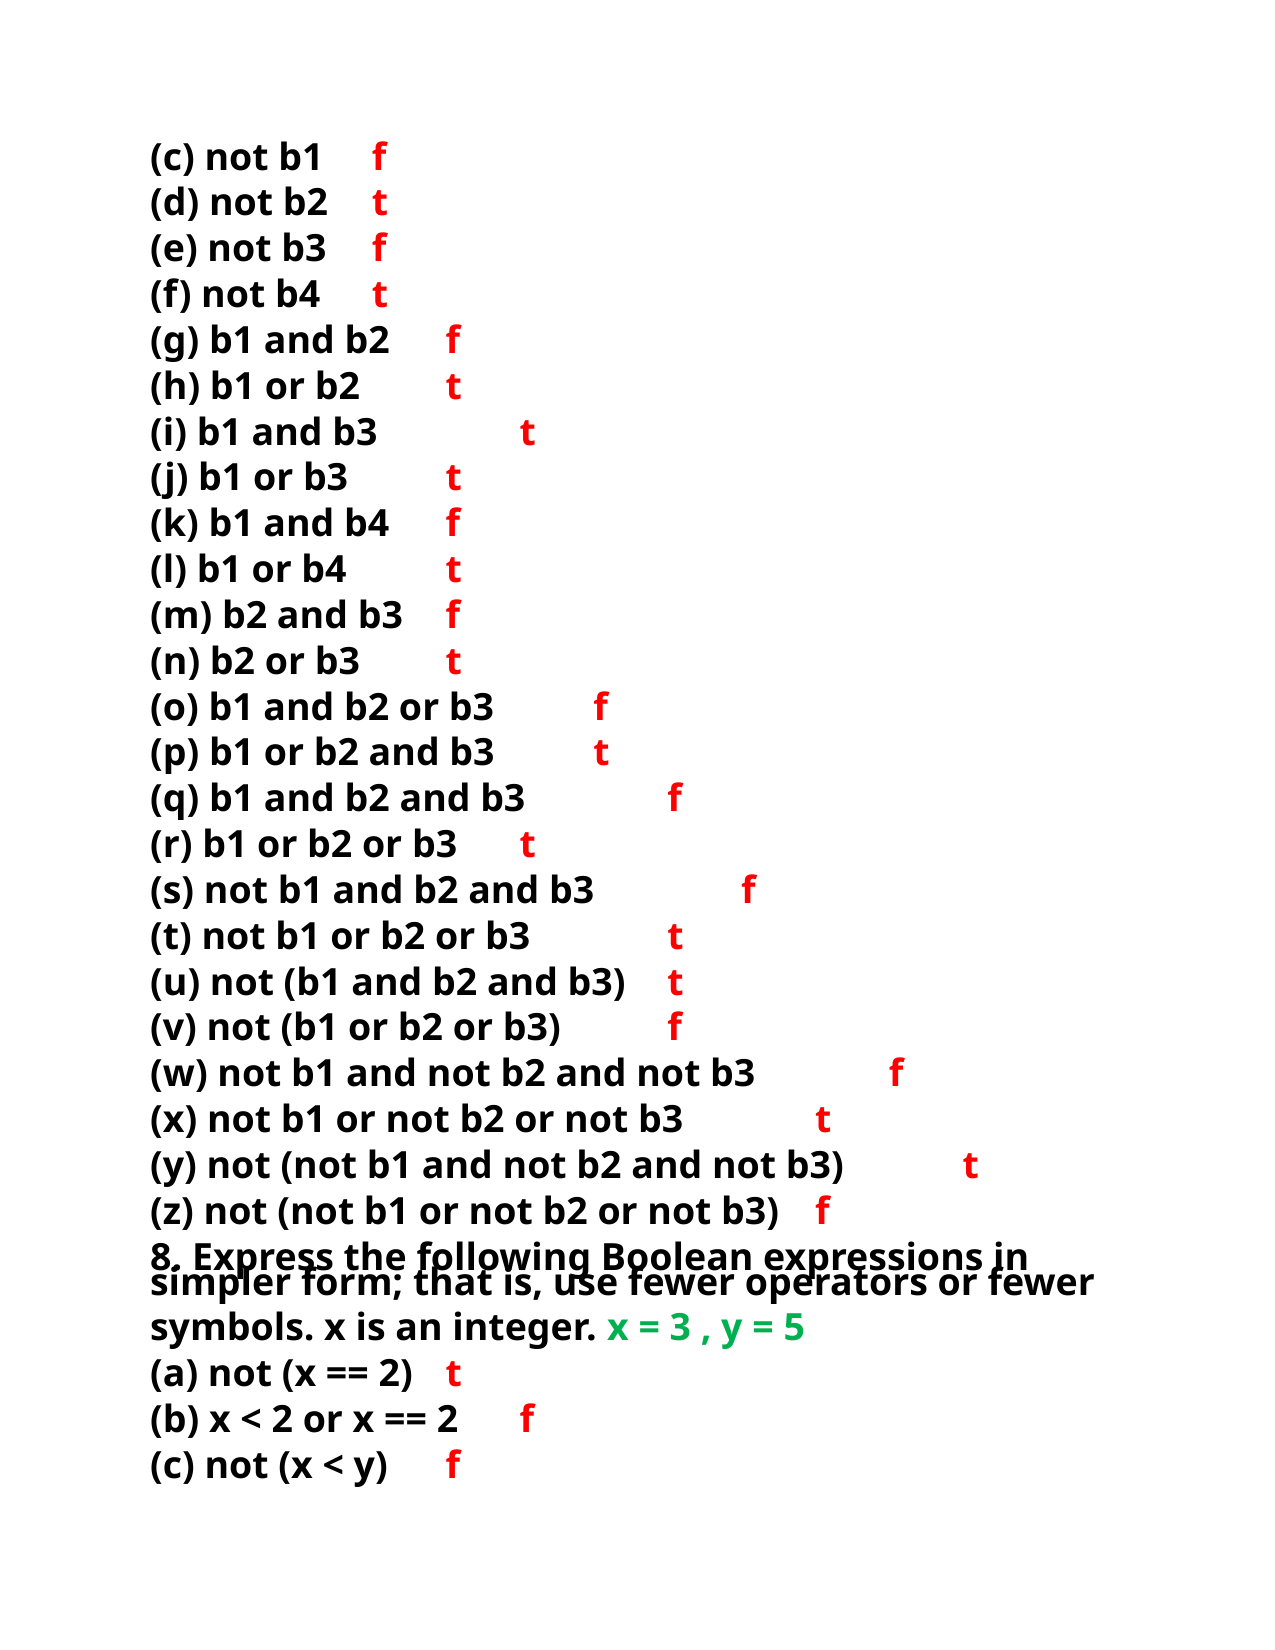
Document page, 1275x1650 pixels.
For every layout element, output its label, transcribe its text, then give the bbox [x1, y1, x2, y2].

text (g) b1 and b2 f [193, 333, 1125, 358]
text (n) b2 or b3 t [156, 654, 193, 679]
text (c) not (x < y) f [382, 1458, 1125, 1483]
text (c) not b1 f [189, 150, 1125, 175]
text (a) not (x == 2) t [406, 1367, 1125, 1392]
text (x) not b1 or not b2 or not b3 t [191, 1112, 1125, 1137]
text (j) b1 or b3 t [181, 471, 1125, 496]
text (y) not (not b1 and not b2 and not b3) t [838, 1158, 1125, 1183]
text (c) not (x < y) f [189, 1458, 284, 1483]
text (u) not (b1 and b2 and b3) t [619, 975, 1125, 1000]
text symbols. x is an integer. x = 3 , y = 5 [545, 1321, 729, 1346]
text (v) not (b1 or b2 or b3) f [554, 1021, 1125, 1046]
text (z) not (not b1 or not b2 or not b3) f [773, 1204, 1125, 1229]
text (s) not b1 and b2 and b3 f [188, 883, 1125, 908]
text (h) b1 or b2 t [194, 379, 1125, 404]
text (a) not (x == 2) t [191, 1367, 288, 1392]
text (e) not b3 f [191, 242, 1125, 267]
text (y) not (not b1 and not b2 and not b3) t [286, 1158, 837, 1183]
text (d) not b2 t [156, 196, 192, 221]
text (k) b1 and b4 f [192, 517, 1125, 542]
text (u) not (b1 and b2 and b3) t [194, 975, 289, 1000]
text (t) not b1 or b2 or b3 t [186, 929, 1125, 954]
text (n) b2 or b3 t [194, 654, 1125, 679]
text (z) not (not b1 or not b2 or not b3) f [283, 1204, 772, 1229]
text (k) b1 and b4 f [156, 517, 192, 542]
text (o) b1 and b2 or b3 f [193, 700, 1125, 725]
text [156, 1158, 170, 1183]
text (c) not b1 f [156, 150, 188, 175]
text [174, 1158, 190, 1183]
text (a) not (x == 2) t [287, 1367, 406, 1392]
text symbols. x is an integer. x = 3 , y = 5 [732, 1321, 1125, 1346]
text (v) not (b1 or b2 or b3) f [286, 1021, 554, 1046]
text (m) b2 and b3 f [156, 608, 205, 633]
text (i) b1 and b3 t [181, 425, 1125, 450]
text (e) not b3 f [156, 242, 191, 267]
text (h) b1 or b2 t [156, 379, 193, 404]
text (w) not b1 and not b2 and not b3 f [201, 1067, 1125, 1092]
text 8. Express the following Boolean expressions in simpler form; that is, use fewer operators or fewer [224, 1250, 1125, 1300]
text (l) b1 or b4 t [181, 562, 1125, 587]
text (f) not b4 t [185, 287, 1125, 312]
text (d) not b2 t [192, 196, 1125, 221]
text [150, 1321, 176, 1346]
text (m) b2 and b3 f [206, 608, 1125, 633]
text (c) not (x < y) f [284, 1458, 361, 1483]
text (p) b1 or b2 and b3 t [192, 746, 1125, 771]
text (v) not (b1 or b2 or b3) f [190, 1021, 287, 1046]
text (z) not (not b1 or not b2 or not b3) f [188, 1204, 283, 1229]
text (r) b1 or b2 or b3 t [186, 837, 1125, 862]
text (b) x < 2 or x == 2 f [193, 1412, 1125, 1437]
text (q) b1 and b2 and b3 f [192, 792, 1125, 817]
text symbols. x is an integer. x = 3 , y = 5 [179, 1321, 541, 1346]
text (u) not (b1 and b2 and b3) t [289, 975, 618, 1000]
